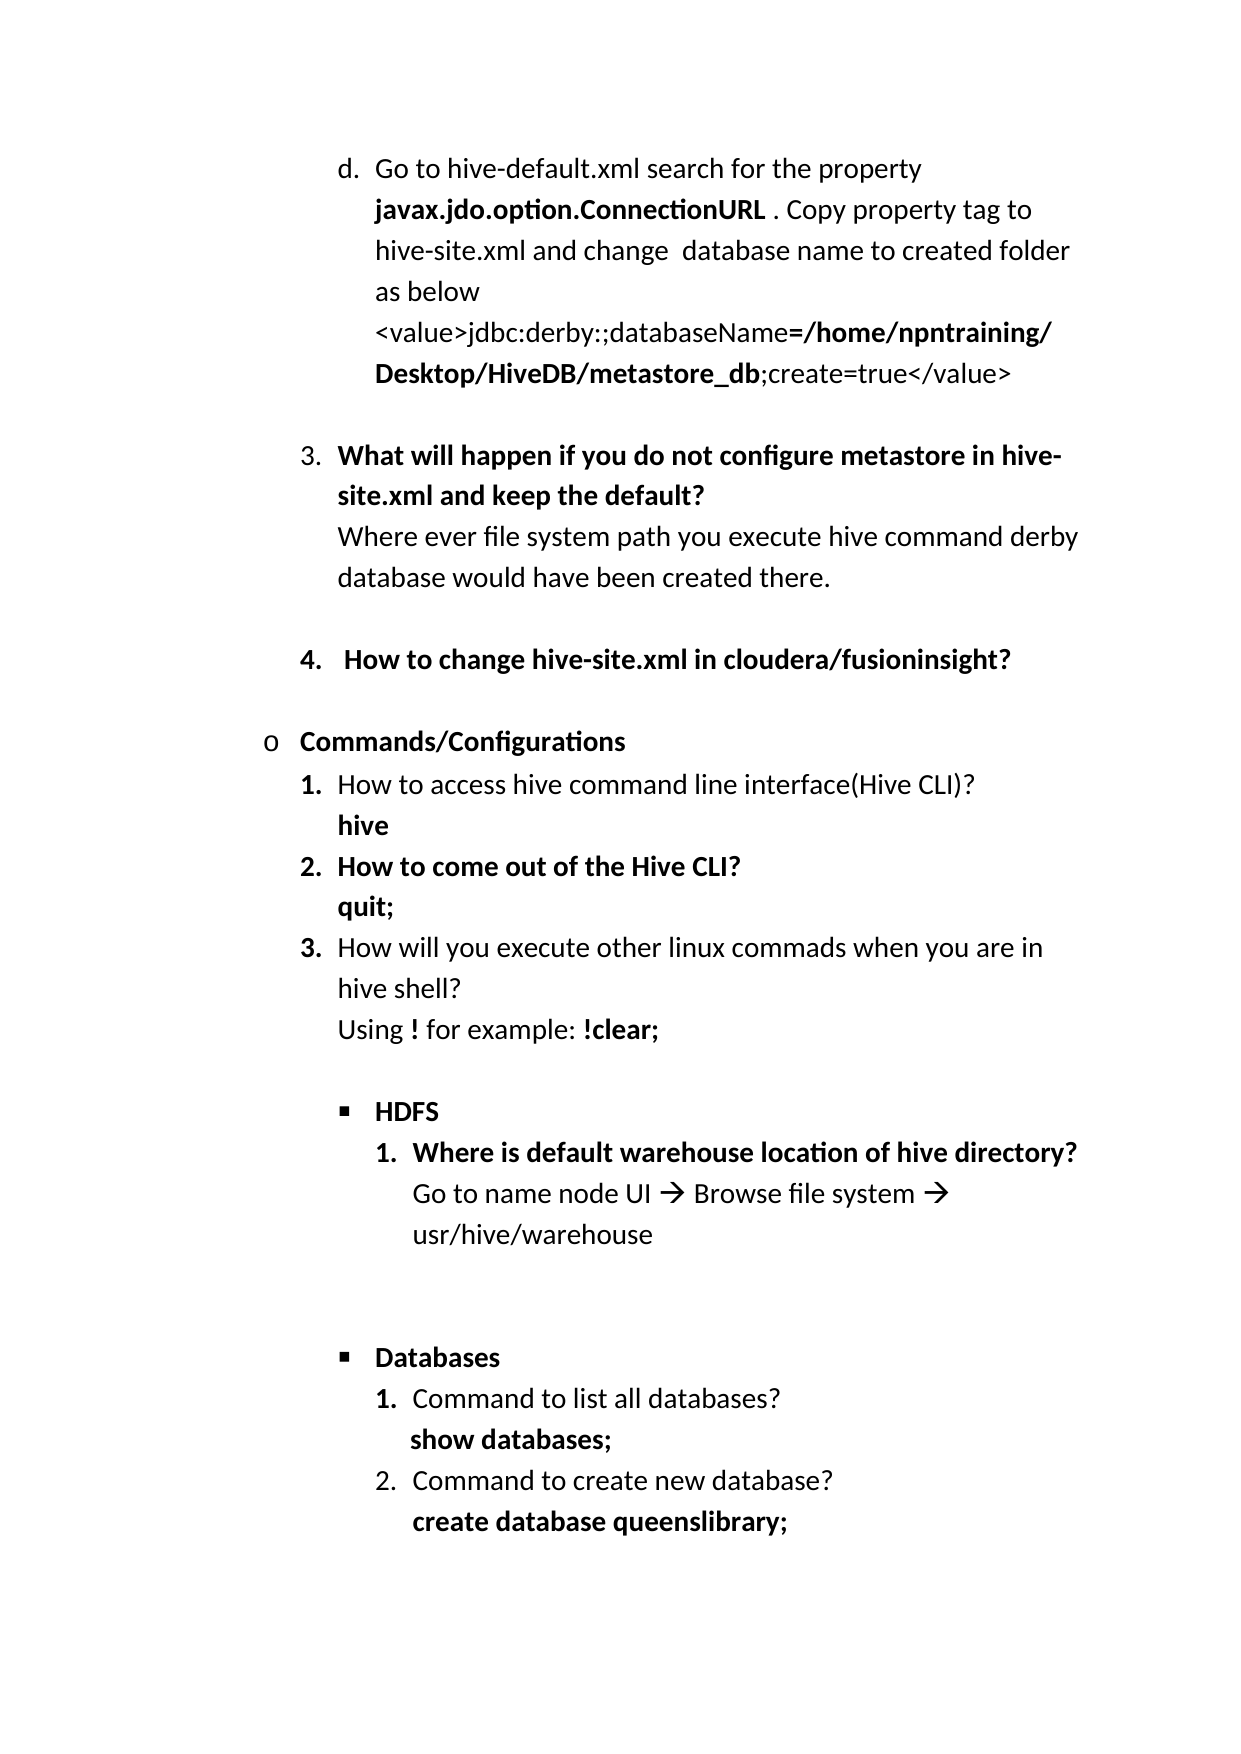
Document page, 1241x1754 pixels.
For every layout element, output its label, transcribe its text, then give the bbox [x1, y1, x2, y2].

list Where ever file system path you execute hive command derby database would have been created there. [337, 518, 1090, 595]
list Commands/Configurations [262, 723, 1090, 760]
list show databases; [337, 1421, 1090, 1456]
list create database queenslibrary; [412, 1503, 1090, 1538]
list How will you execute other linux commads when you are in hive shell? [300, 929, 1090, 1006]
list Go to hive-default.xml search for the property javax.jdo.option.ConnectionURL . Copy property tag to hive-site.xml and change database name to created folder as below [337, 150, 1090, 308]
list <value>jdbc:derby:;databaseName=/home/npntraining/Desktop/HiveDB/metastore_db;create=true</value> [375, 314, 1090, 390]
list What will happen if you do not configure metastore in hive-site.xml and keep the default? [300, 437, 1090, 513]
list How to access hive command line interface(Hive CLI)? [300, 766, 1090, 801]
list How to change hive-site.xml in cloudera/fusioninsight? [300, 641, 1090, 677]
list Using ! for example: !clear; [337, 1011, 1090, 1047]
list Command to list all databases? [375, 1380, 1090, 1415]
list How to come out of the Hive CLI? [300, 848, 1090, 883]
list hive [337, 807, 1090, 842]
list Databases [337, 1339, 1090, 1374]
list quit; [337, 888, 1090, 924]
list Command to create new database? [375, 1462, 1090, 1497]
list Where is default warehouse location of hive directory? [375, 1134, 1090, 1170]
list Go to name node UI Browse file system usr/hive/warehouse [412, 1175, 1090, 1252]
list HDFS [337, 1093, 1090, 1129]
